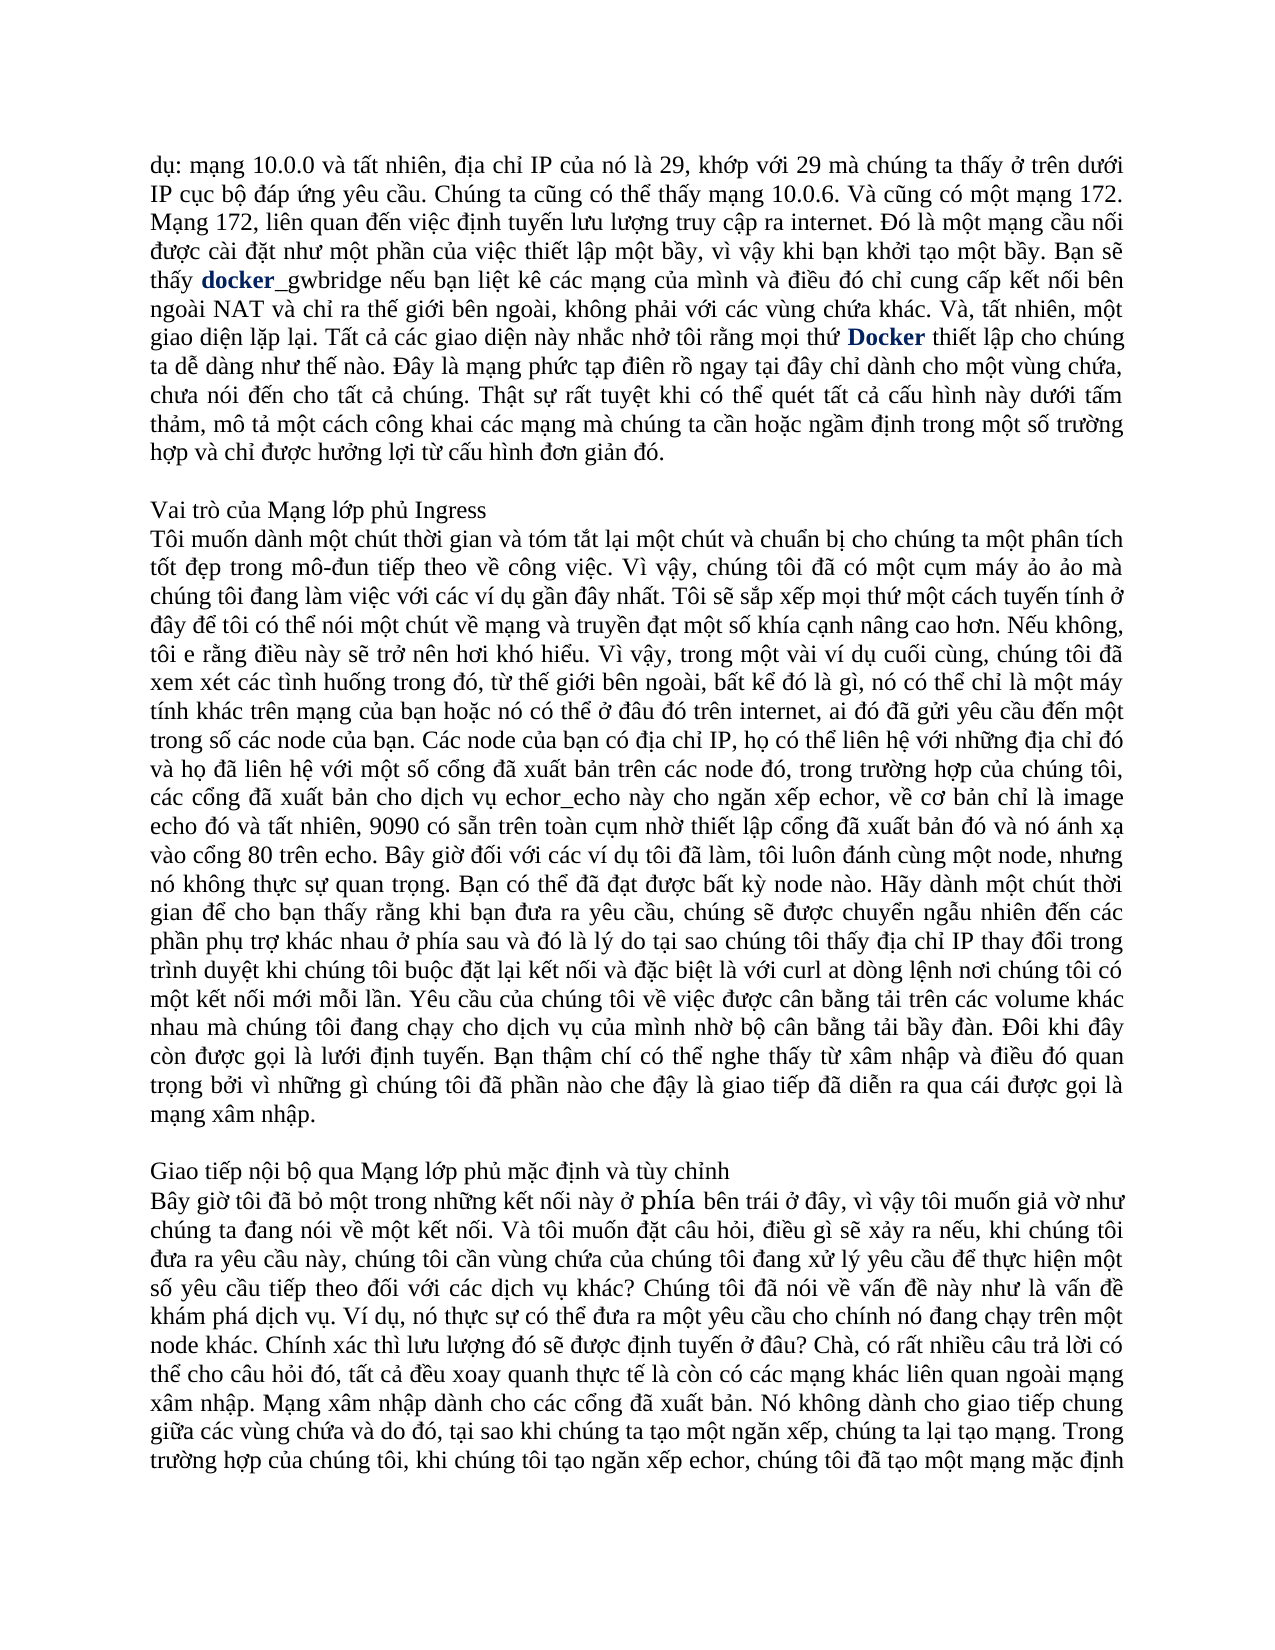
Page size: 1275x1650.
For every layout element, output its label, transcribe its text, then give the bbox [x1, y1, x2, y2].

text Vai trò của Mạng lớp phủ Ingress [150, 495, 1125, 524]
text Tôi muốn dành một chút thời gian và tóm tắt lại một chút và chuẩn bị cho chúng ta một phân tích tốt đẹp trong mô-đun tiếp theo về công việc. Vì vậy, chúng tôi đã có một cụm máy ảo ảo mà chúng tôi đang làm việc với các ví dụ gần đây nhất. Tôi sẽ sắp xếp mọi thứ một cách tuyến tính ở đây để tôi có thể nói một chút về mạng và truyền đạt một số khía cạnh nâng cao hơn. Nếu không, tôi e rằng điều này sẽ trở nên hơi khó hiểu. Vì vậy, trong một vài ví dụ cuối cùng, chúng tôi đã xem xét các tình huống trong đó, từ thế giới bên ngoài, bất kể đó là gì, nó có thể chỉ là một máy tính khác trên mạng của bạn hoặc nó có thể ở đâu đó trên internet, ai đó đã gửi yêu cầu đến một trong số các node của bạn. Các node của bạn có địa chỉ IP, họ có thể liên hệ với những địa chỉ đó và họ đã liên hệ với một số cổng đã xuất bản trên các node đó, trong trường hợp của chúng tôi, các cổng đã xuất bản cho dịch vụ echor_echo này cho ngăn xếp echor, về cơ bản chỉ là image echo đó và tất nhiên, 9090 có sẵn trên toàn cụm nhờ thiết lập cổng đã xuất bản đó và nó ánh xạ vào cổng 80 trên echo. Bây giờ đối với các ví dụ tôi đã làm, tôi luôn đánh cùng một node, nhưng nó không thực sự quan trọng. Bạn có thể đã đạt được bất kỳ node nào. Hãy dành một chút thời gian để cho bạn thấy rằng khi bạn đưa ra yêu cầu, chúng sẽ được chuyển ngẫu nhiên đến các phần phụ trợ khác nhau ở phía sau và đó là lý do tại sao chúng tôi thấy địa chỉ IP thay đổi trong trình duyệt khi chúng tôi buộc đặt lại kết nối và đặc biệt là với curl at dòng lệnh nơi chúng tôi có một kết nối mới mỗi lần. Yêu cầu của chúng tôi về việc được cân bằng tải trên các volume khác nhau mà chúng tôi đang chạy cho dịch vụ của mình nhờ bộ cân bằng tải bầy đàn. Đôi khi đây còn được gọi là lưới định tuyến. Bạn thậm chí có thể nghe thấy từ xâm nhập và điều đó quan trọng bởi vì những gì chúng tôi đã phần nào che đậy là giao tiếp đã diễn ra qua cái được gọi là mạng xâm nhập. [150, 524, 1125, 1127]
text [150, 150, 1125, 466]
text Giao tiếp nội bộ qua Mạng lớp phủ mặc định và tùy chỉnh [150, 1156, 1125, 1185]
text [150, 1185, 1125, 1474]
